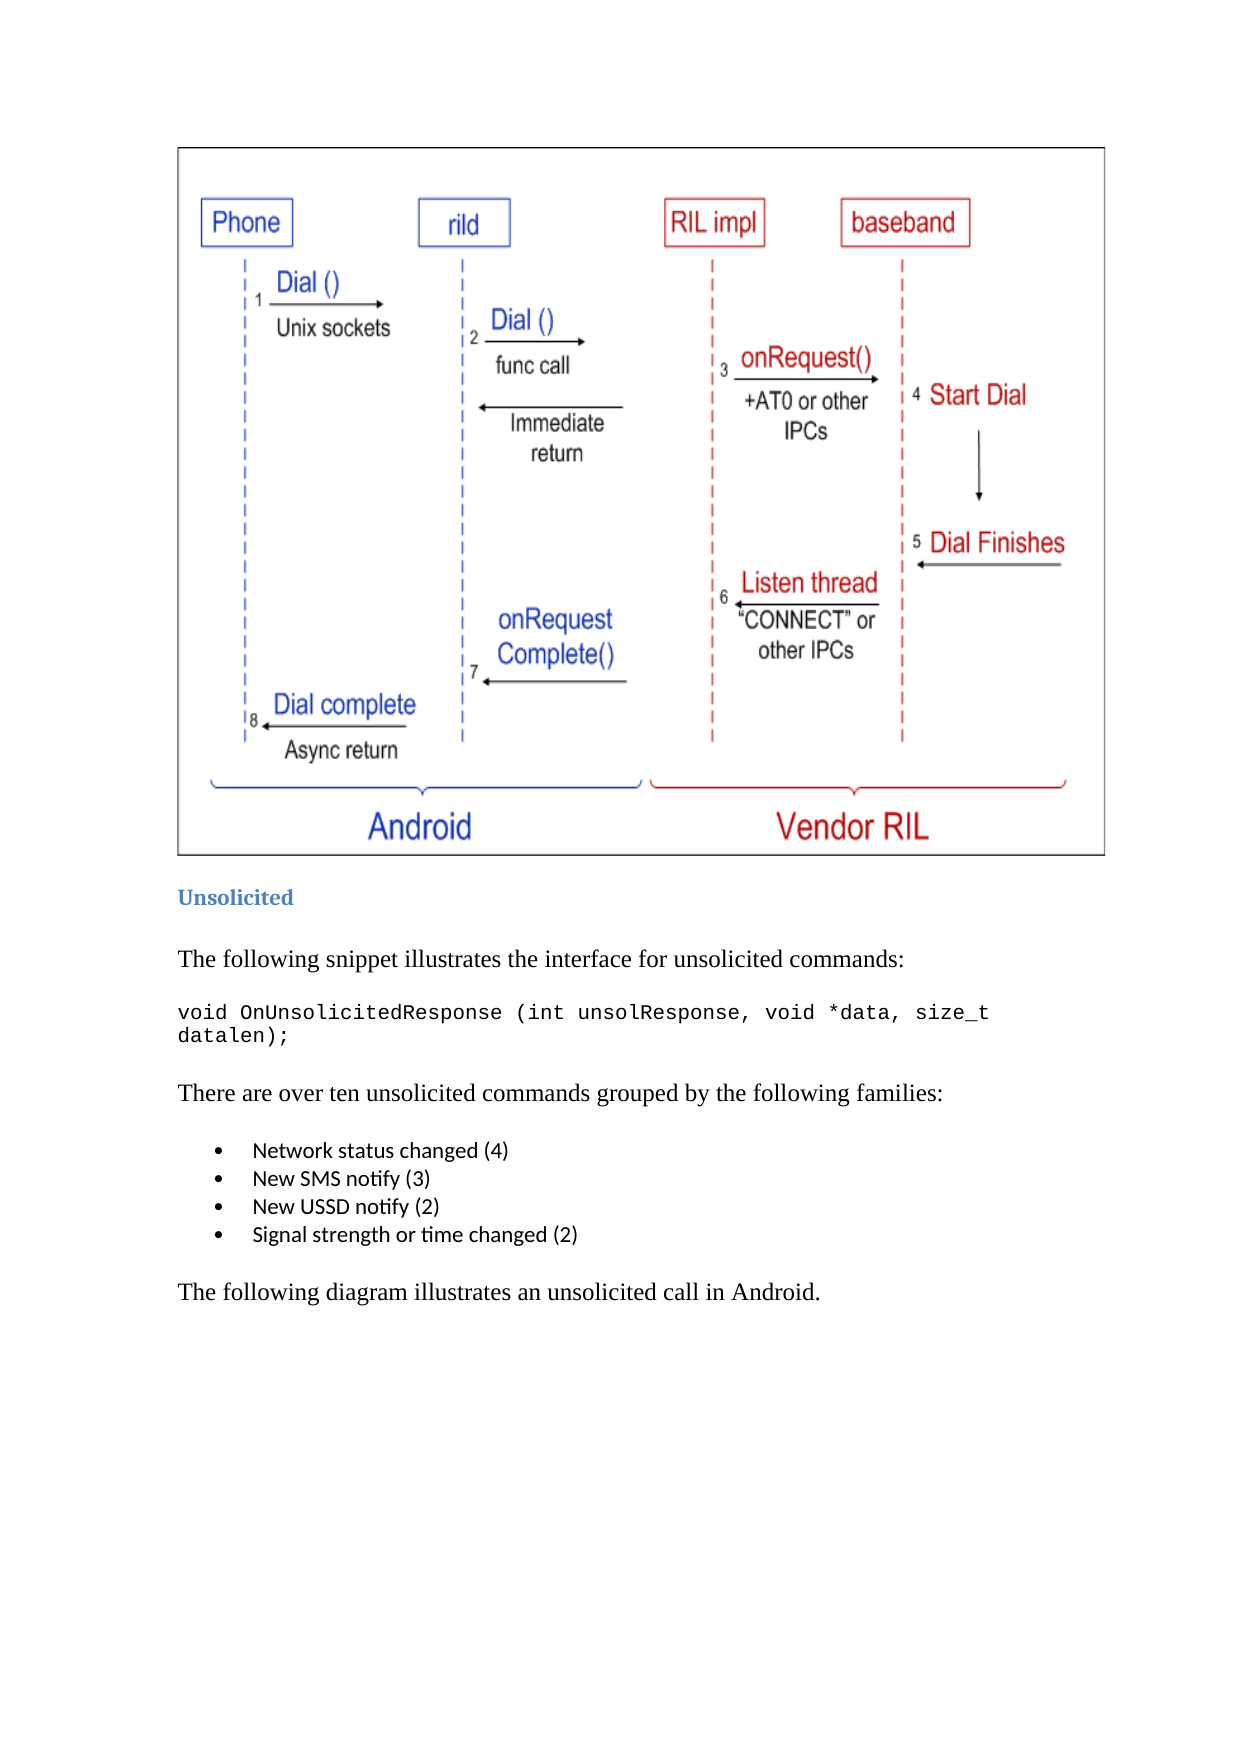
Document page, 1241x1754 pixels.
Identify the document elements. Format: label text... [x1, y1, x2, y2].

list New USSD notify (2) [215, 1192, 1063, 1220]
list New SMS notify (3) [215, 1164, 1063, 1192]
list Signal strength or time changed (2) [215, 1220, 1063, 1248]
text void OnUnsolicitedResponse (int unsolResponse, void *data, size_t datalen); [177, 1002, 1063, 1049]
text The following snippet illustrates the interface for unsolicited commands: [177, 944, 1063, 973]
text There are over ten unsolicited commands grouped by the following families: [177, 1078, 1063, 1107]
picture [177, 147, 1106, 856]
subtitle Unsolicited [177, 884, 1063, 911]
text The following diagram illustrates an unsolicited call in Android. [177, 1277, 1063, 1306]
list Network status changed (4) [215, 1136, 1063, 1164]
